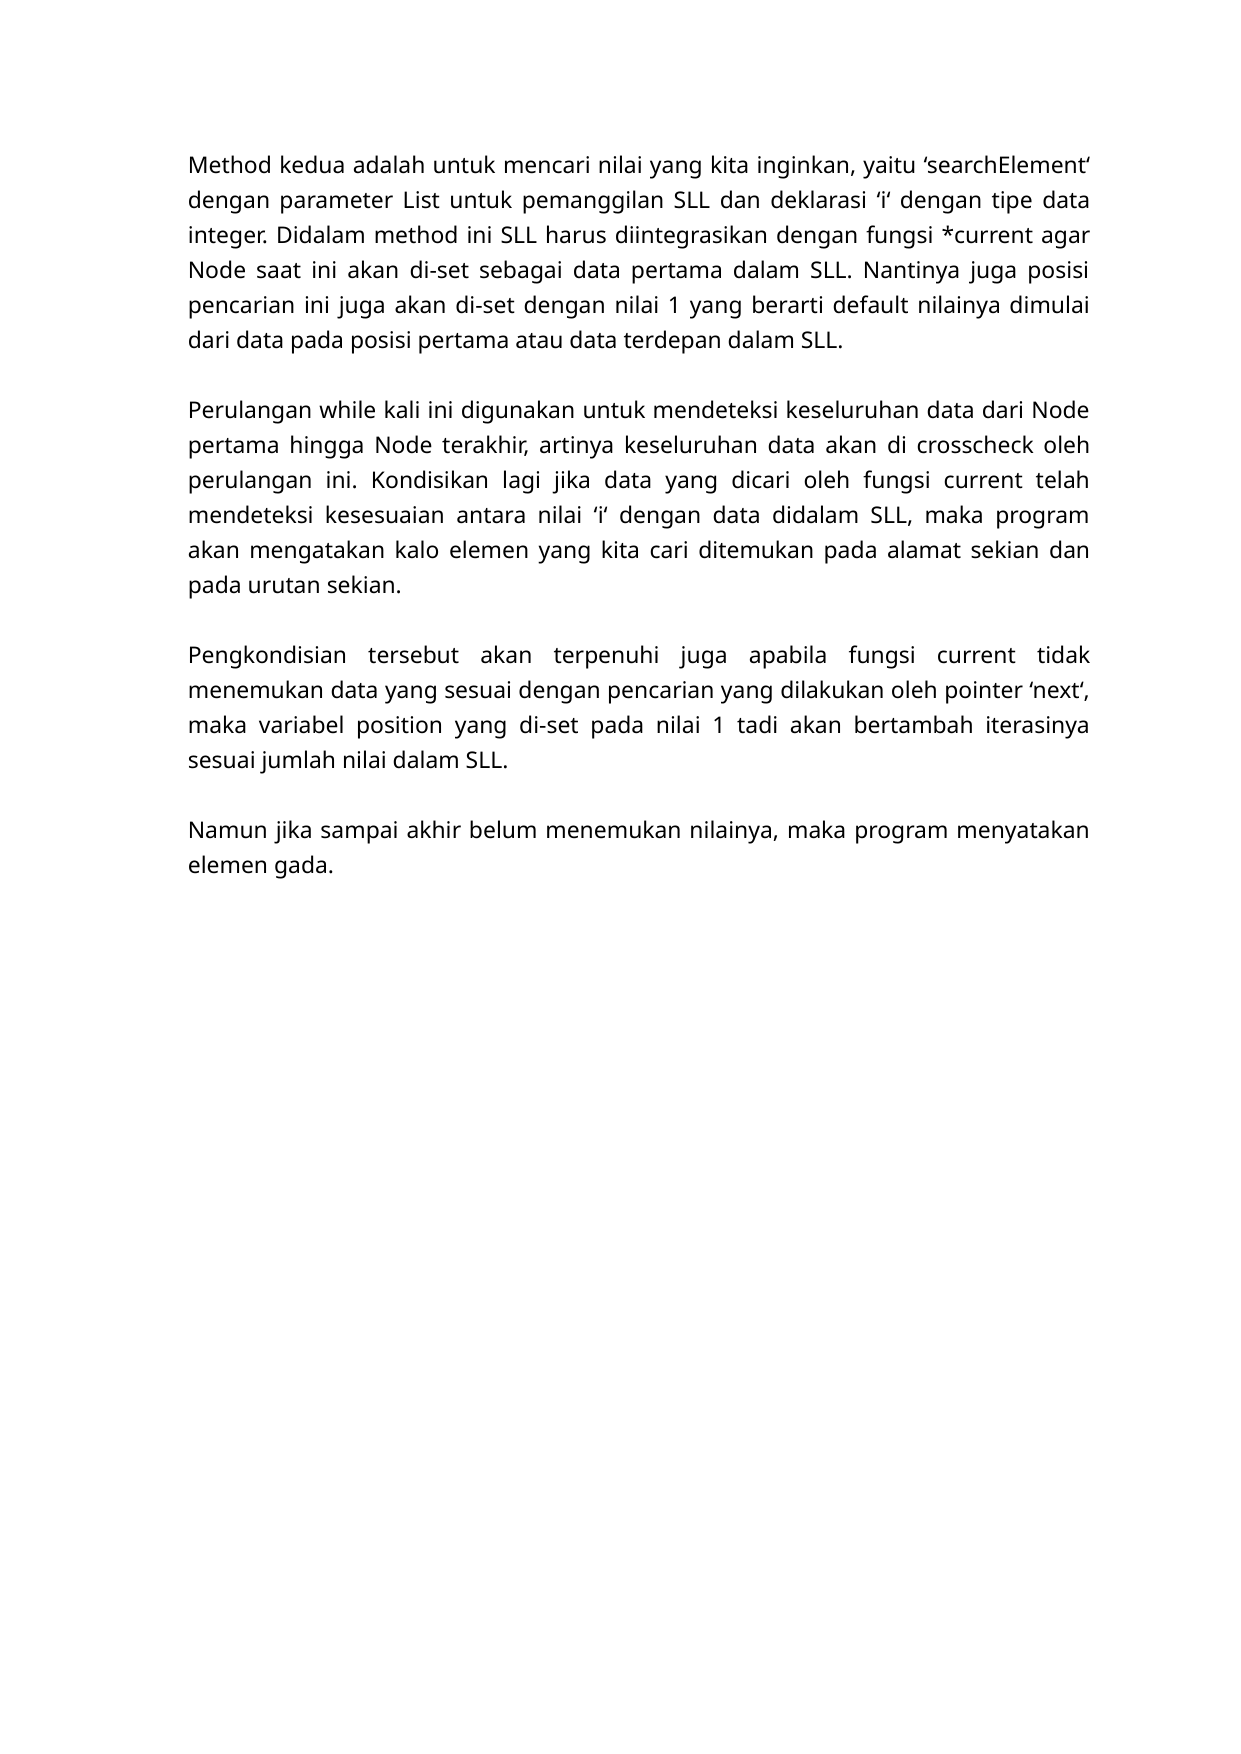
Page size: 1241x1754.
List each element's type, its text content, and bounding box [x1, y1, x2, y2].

list Namun jika sampai akhir belum menemukan nilainya, maka program menyatakan elemen gada. [188, 814, 1091, 880]
list Pengkondisian tersebut akan terpenuhi juga apabila fungsi current tidak menemukan data yang sesuai dengan pencarian yang dilakukan oleh pointer ‘next‘, maka variabel position yang di-set pada nilai 1 tadi akan bertambah iterasinya sesuai jumlah nilai dalam SLL. [188, 639, 1091, 775]
list Method kedua adalah untuk mencari nilai yang kita inginkan, yaitu ‘searchElement‘ dengan parameter List untuk pemanggilan SLL dan deklarasi ‘i‘ dengan tipe data integer. Didalam method ini SLL harus diintegrasikan dengan fungsi *current agar Node saat ini akan di-set sebagai data pertama dalam SLL. Nantinya juga posisi pencarian ini juga akan di-set dengan nilai 1 yang berarti default nilainya dimulai dari data pada posisi pertama atau data terdepan dalam SLL. [188, 149, 1091, 355]
list Perulangan while kali ini digunakan untuk mendeteksi keseluruhan data dari Node pertama hingga Node terakhir, artinya keseluruhan data akan di crosscheck oleh perulangan ini. Kondisikan lagi jika data yang dicari oleh fungsi current telah mendeteksi kesesuaian antara nilai ‘i‘ dengan data didalam SLL, maka program akan mengatakan kalo elemen yang kita cari ditemukan pada alamat sekian dan pada urutan sekian. [188, 394, 1091, 600]
